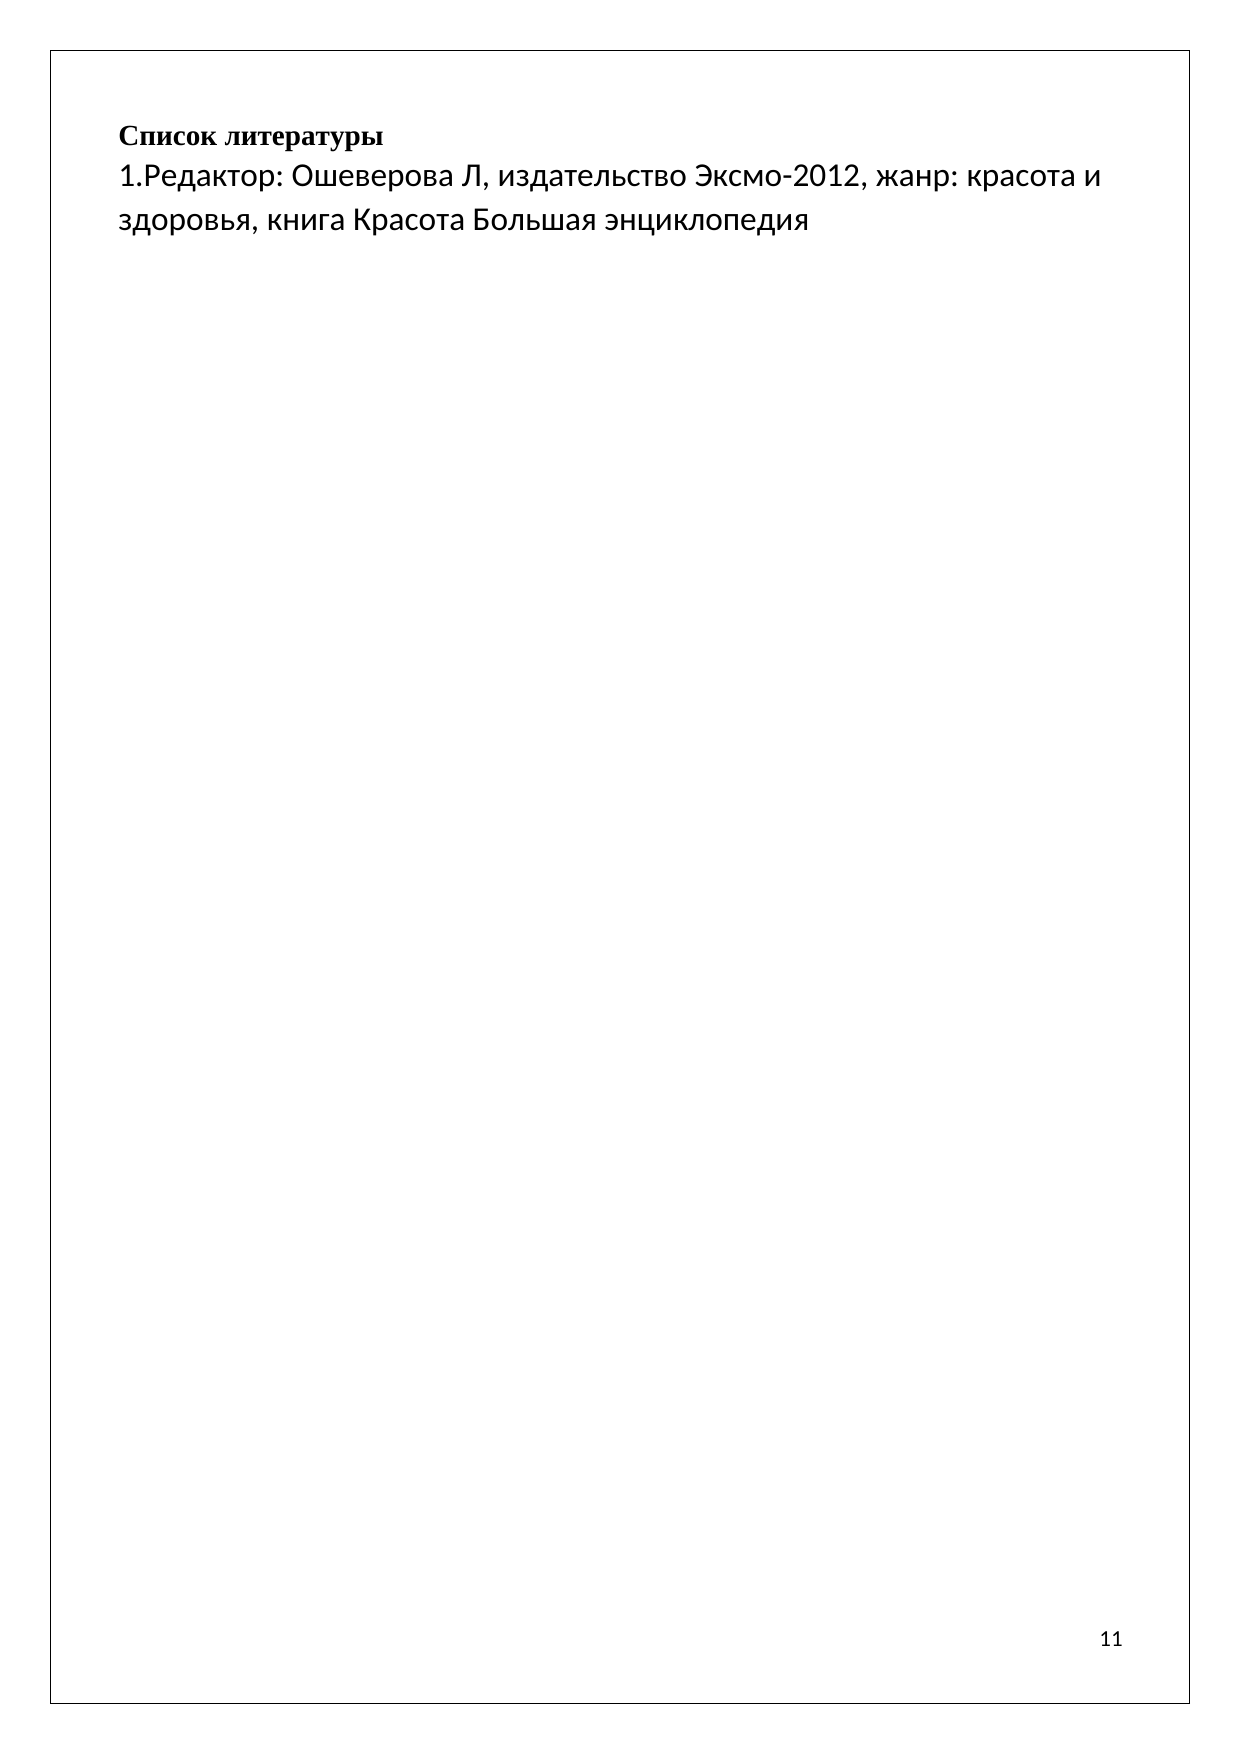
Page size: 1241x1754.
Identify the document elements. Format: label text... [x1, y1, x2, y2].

text 1.Редактор: Ошеверова Л, издательство Эксмо-2012, жанр: красота и здоровья, книга Красота Большая энциклопедия [118, 154, 1122, 239]
subtitle Список литературы [118, 118, 1122, 152]
